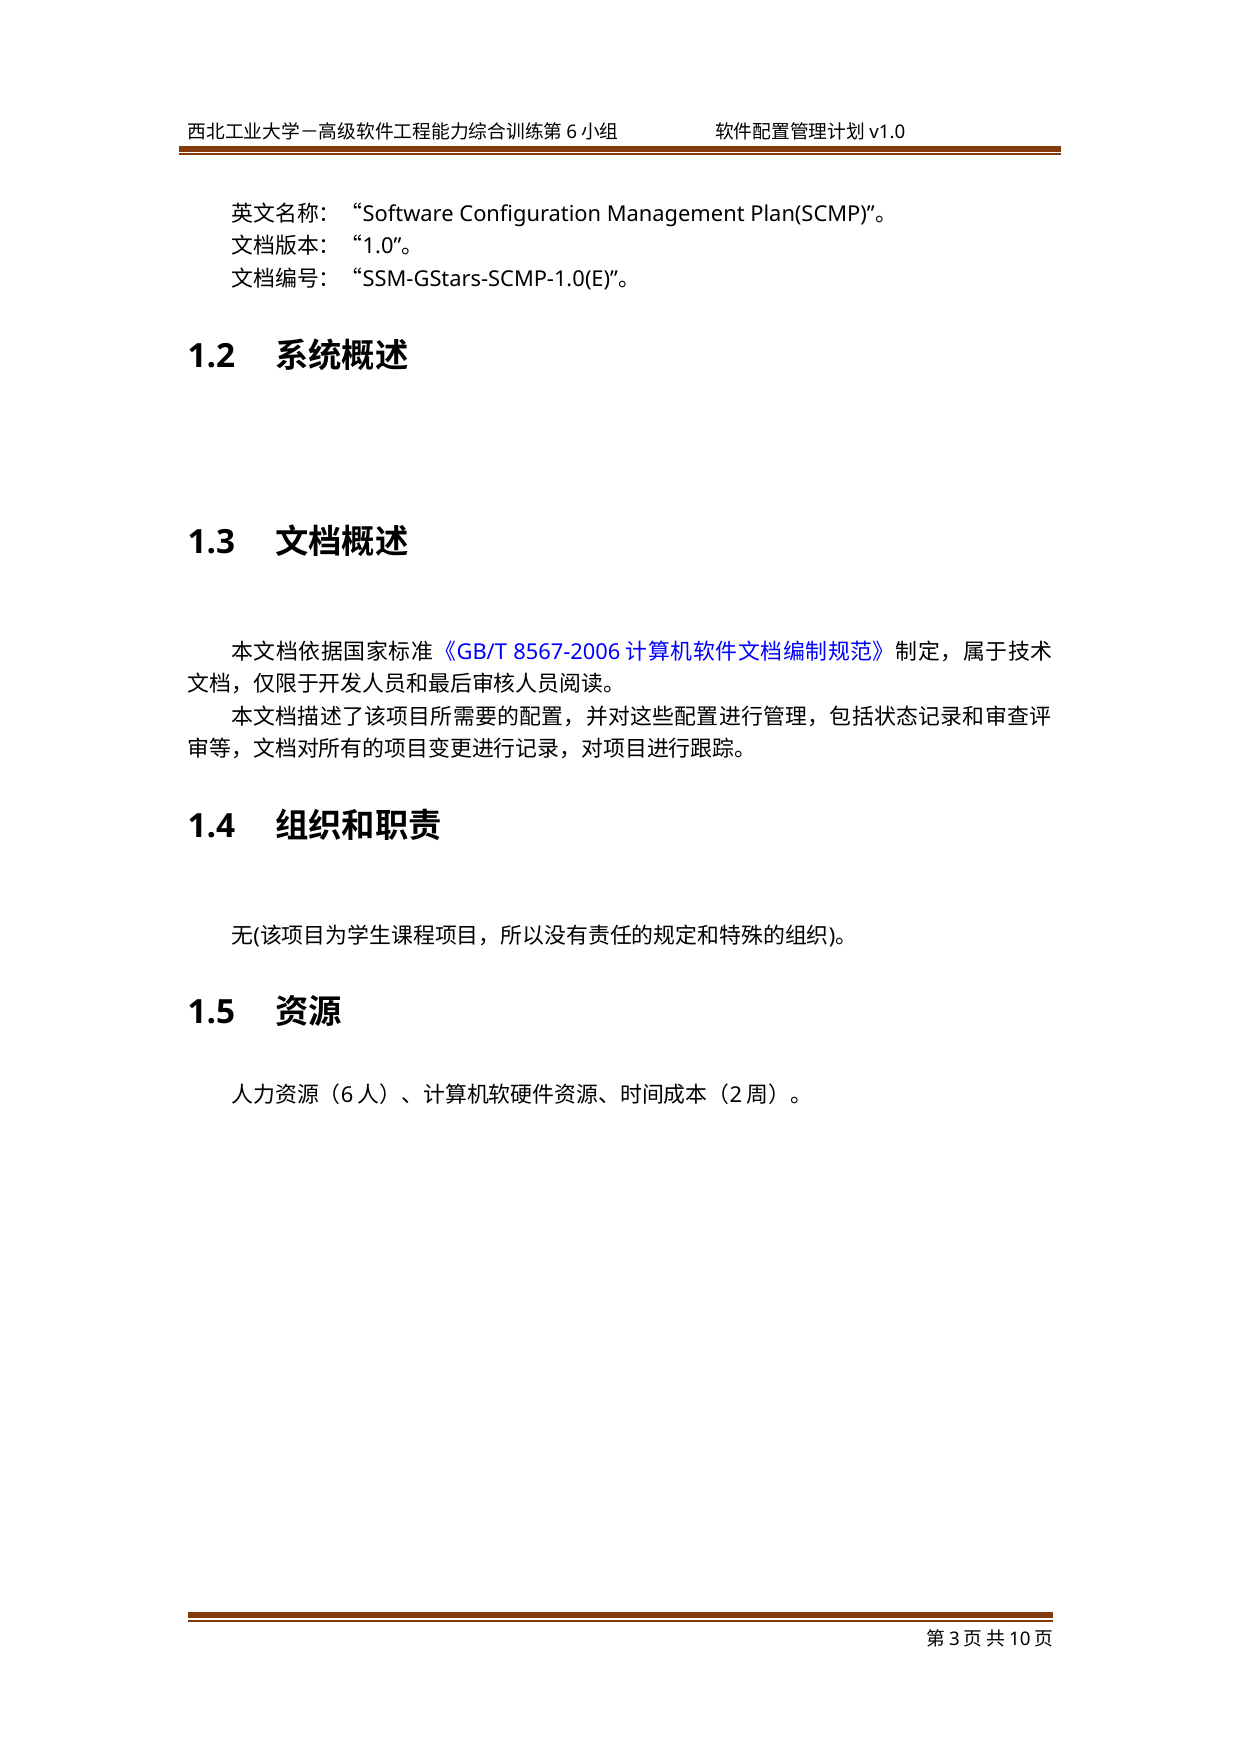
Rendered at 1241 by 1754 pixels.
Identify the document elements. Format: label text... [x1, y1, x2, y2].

text 本文档依据国家标准《GB/T 8567-2006计算机软件文档编制规范》制定，属于技术文档，仅限于开发人员和最后审核人员阅读。 [187, 633, 1053, 698]
subtitle 组织和职责 [187, 791, 1053, 856]
subtitle 系统概述 [187, 320, 1053, 385]
text 文档版本：“1.0”。 [187, 228, 1053, 261]
text 英文名称：“Software Configuration Management Plan(SCMP)”。 [187, 196, 1053, 228]
subtitle 资源 [187, 977, 1053, 1042]
text 人力资源（6人）、计算机软硬件资源、时间成本（2周）。 [187, 1077, 1053, 1109]
text 本文档描述了该项目所需要的配置，并对这些配置进行管理，包括状态记录和审查评审等，文档对所有的项目变更进行记录，对项目进行跟踪。 [187, 698, 1053, 763]
subtitle 文档概述 [187, 507, 1053, 572]
text 文档编号：“SSM-GStars-SCMP-1.0(E)”。 [187, 261, 1053, 293]
text 无(该项目为学生课程项目，所以没有责任的规定和特殊的组织)。 [187, 917, 1053, 950]
